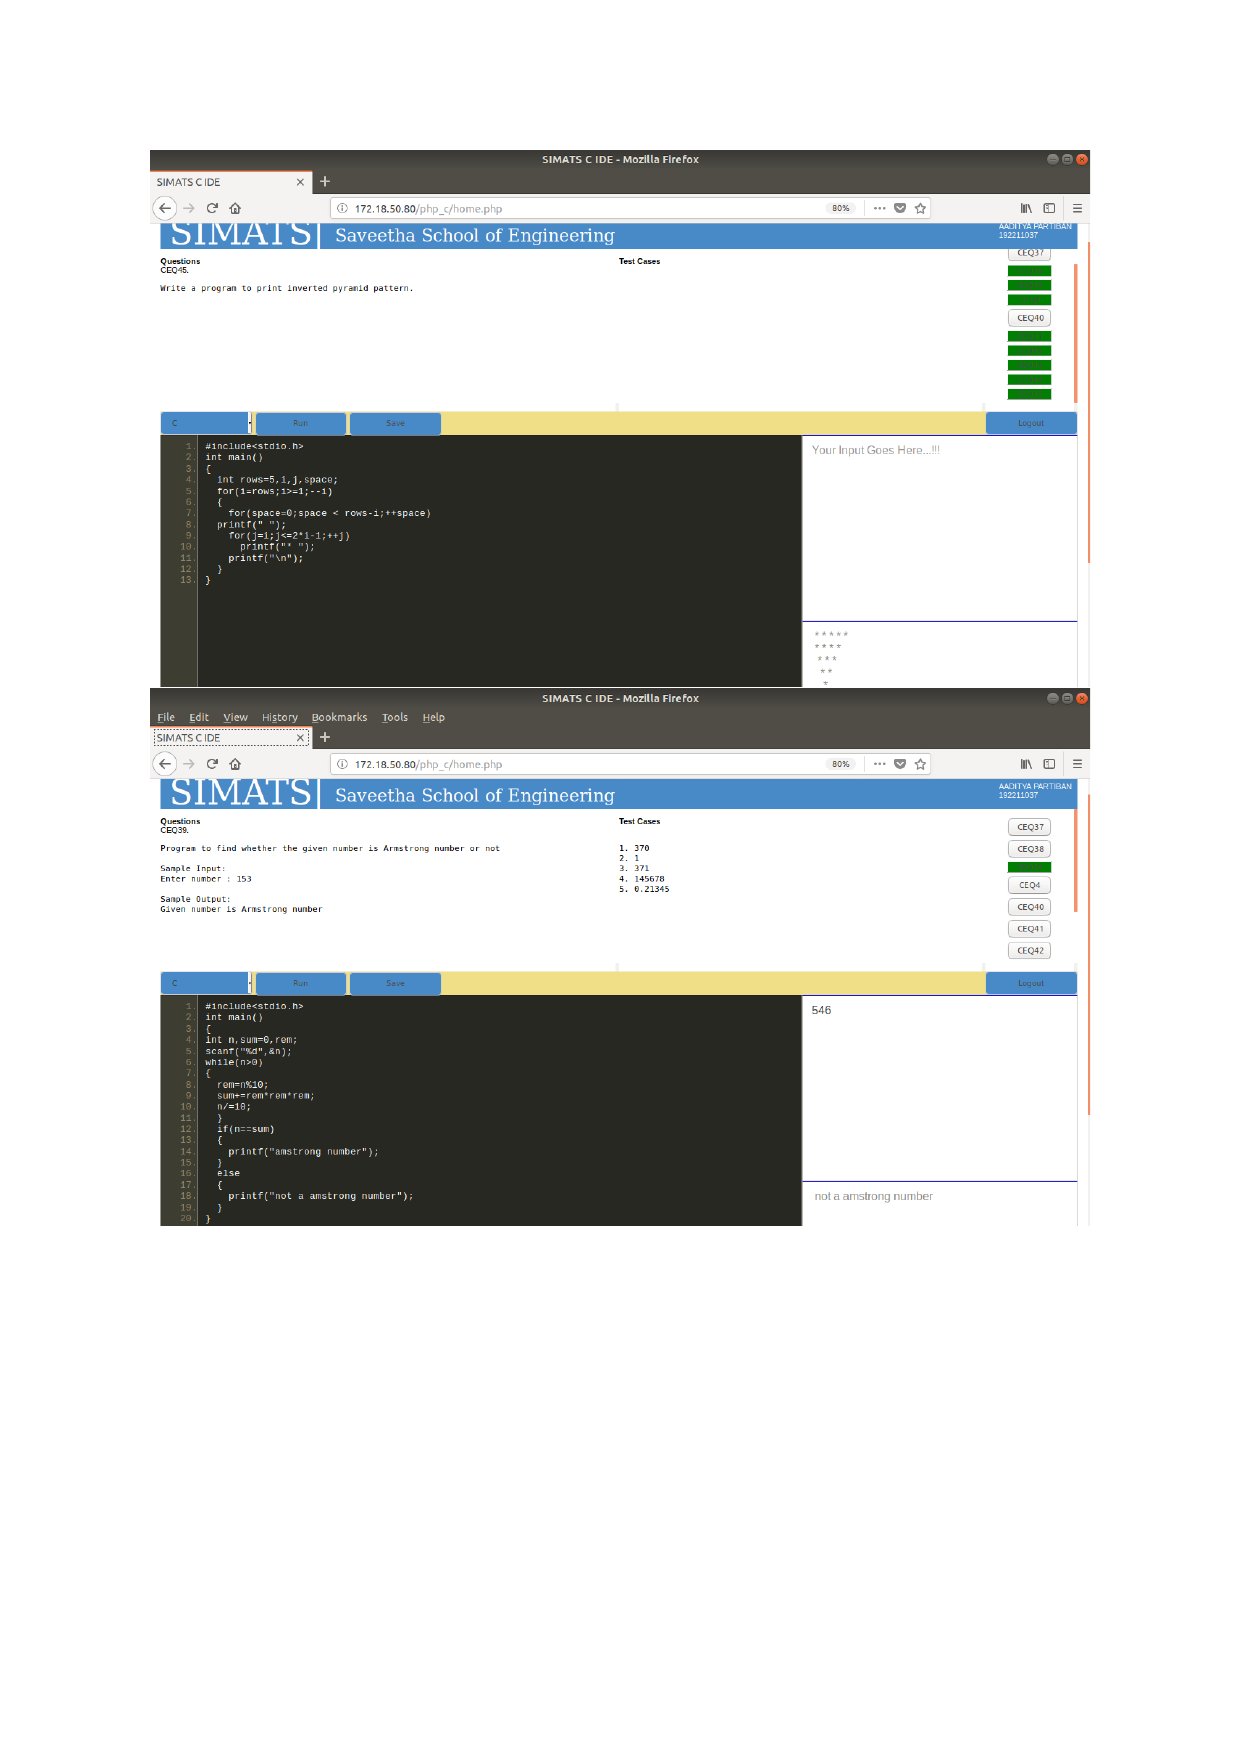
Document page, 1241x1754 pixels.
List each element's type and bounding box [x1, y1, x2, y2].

picture [150, 688, 1091, 1226]
picture [150, 150, 1091, 687]
